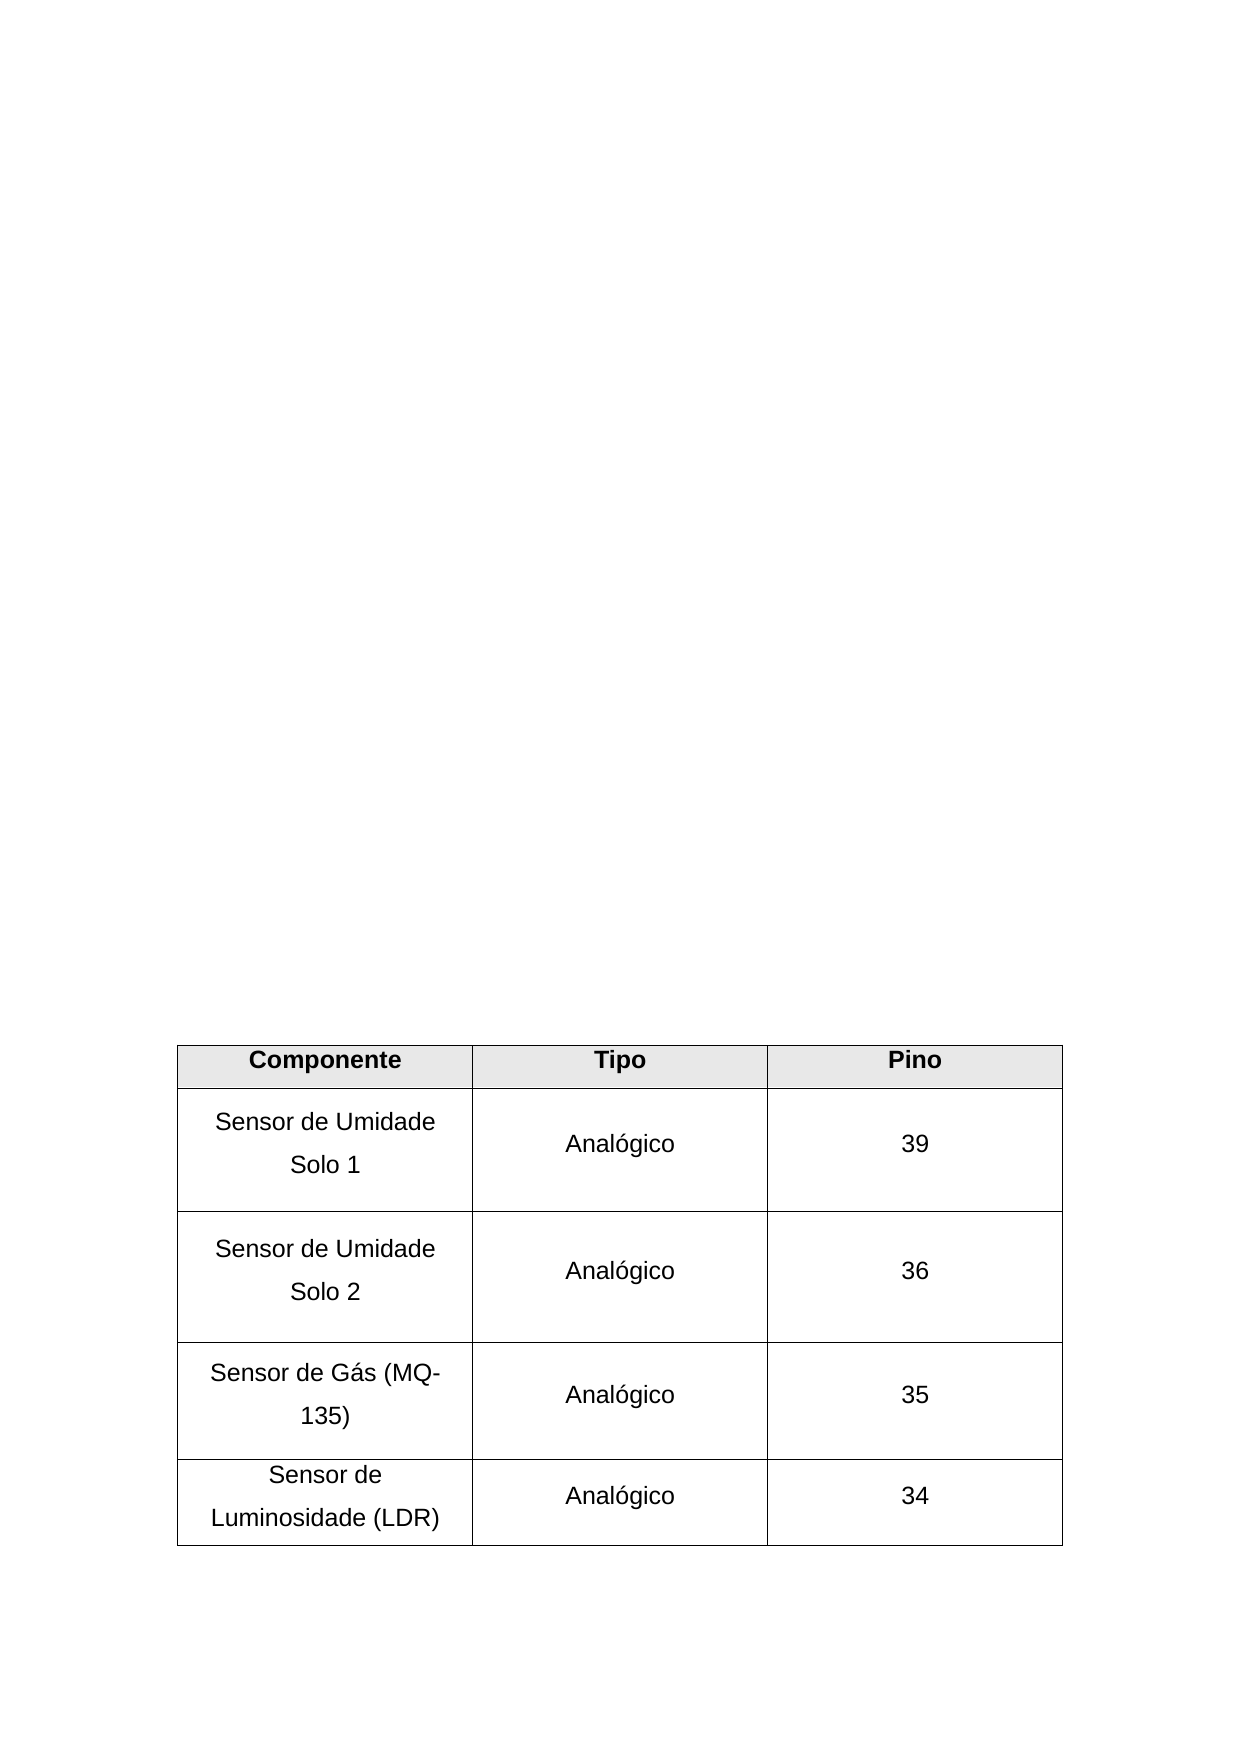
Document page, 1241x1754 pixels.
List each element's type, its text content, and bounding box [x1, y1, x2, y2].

table_cell Sensor de Umidade Solo 1 [178, 1089, 472, 1211]
table_cell 35 [768, 1343, 1062, 1459]
table_cell Sensor de Gás (MQ-135) [178, 1343, 472, 1459]
table_cell Analógico [473, 1212, 767, 1342]
table_cell Analógico [473, 1343, 767, 1459]
table_cell Sensor de Luminosidade (LDR) [178, 1460, 472, 1545]
table_header Tipo [473, 1046, 767, 1087]
table_cell Sensor de Umidade Solo 2 [178, 1212, 472, 1342]
table_cell 36 [768, 1212, 1062, 1342]
table_header Pino [768, 1046, 1062, 1087]
table_cell Analógico [473, 1460, 767, 1545]
table_header Componente [178, 1046, 472, 1087]
table_cell 39 [768, 1089, 1062, 1211]
table_cell 34 [768, 1460, 1062, 1545]
table_cell Analógico [473, 1089, 767, 1211]
